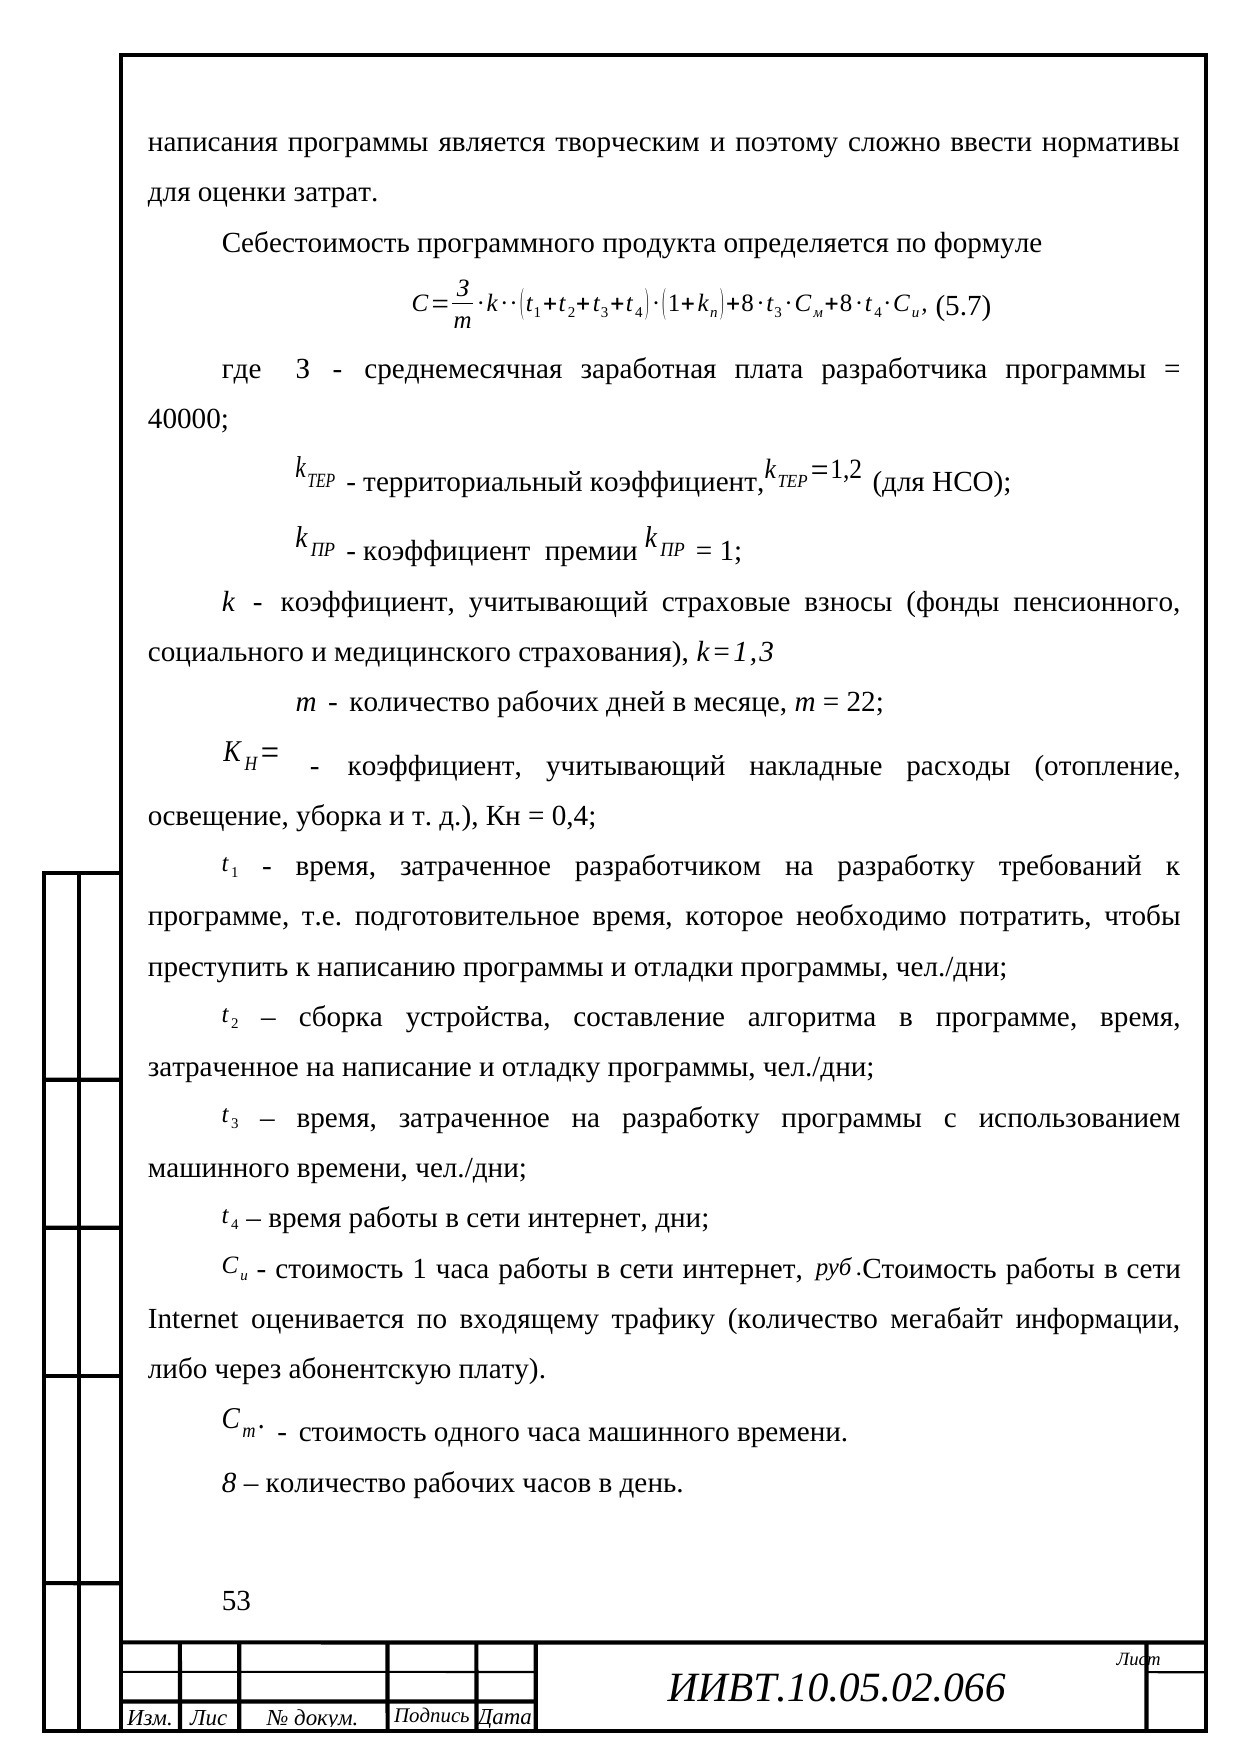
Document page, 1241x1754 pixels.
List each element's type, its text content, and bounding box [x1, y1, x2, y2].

text – сборка устройства, составление алгоритма в программе, время, затраченное на написание и отладку программы, чел./дни; [148, 999, 1181, 1083]
text Себестоимость программного продукта определяется по формуле [148, 225, 1181, 258]
text 8 – количество рабочих часов в день. [148, 1465, 1181, 1498]
text (5.7) [148, 275, 1181, 334]
text - стоимость одного часа машинного времени. [148, 1402, 1181, 1448]
text – время, затраченное на разработку программы с использованием машинного времени, чел./дни; [148, 1100, 1181, 1184]
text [148, 124, 1181, 208]
text m - количество рабочих дней в месяце, m = 22; [148, 684, 1181, 718]
text где З - среднемесячная заработная плата разработчика программы = 40000; [148, 351, 1181, 434]
text - территориальный коэффициент, (для НСО); [148, 451, 1181, 498]
text k - коэффициент, учитывающий страховые взносы (фонды пенсионного, социального и медицинского страхования), k=1,3 [148, 584, 1181, 668]
text - коэффициент, учитывающий накладные расходы (отопление, освещение, уборка и т. д.), Кн = 0,4; [148, 735, 1181, 831]
text - коэффициент премии = 1; [148, 521, 1181, 567]
text – время работы в сети интернет, дни; [148, 1200, 1181, 1234]
text - стоимость 1 часа работы в сети интернет, Стоимость работы в сети Internet оценивается по входящему трафику (количество мегабайт информации, либо через абонентскую плату). [148, 1251, 1181, 1385]
text - время, затраченное разработчиком на разработку требований к программе, т.е. подготовительное время, которое необходимо потратить, чтобы преступить к написанию программы и отладки программы, чел./дни; [148, 848, 1181, 982]
